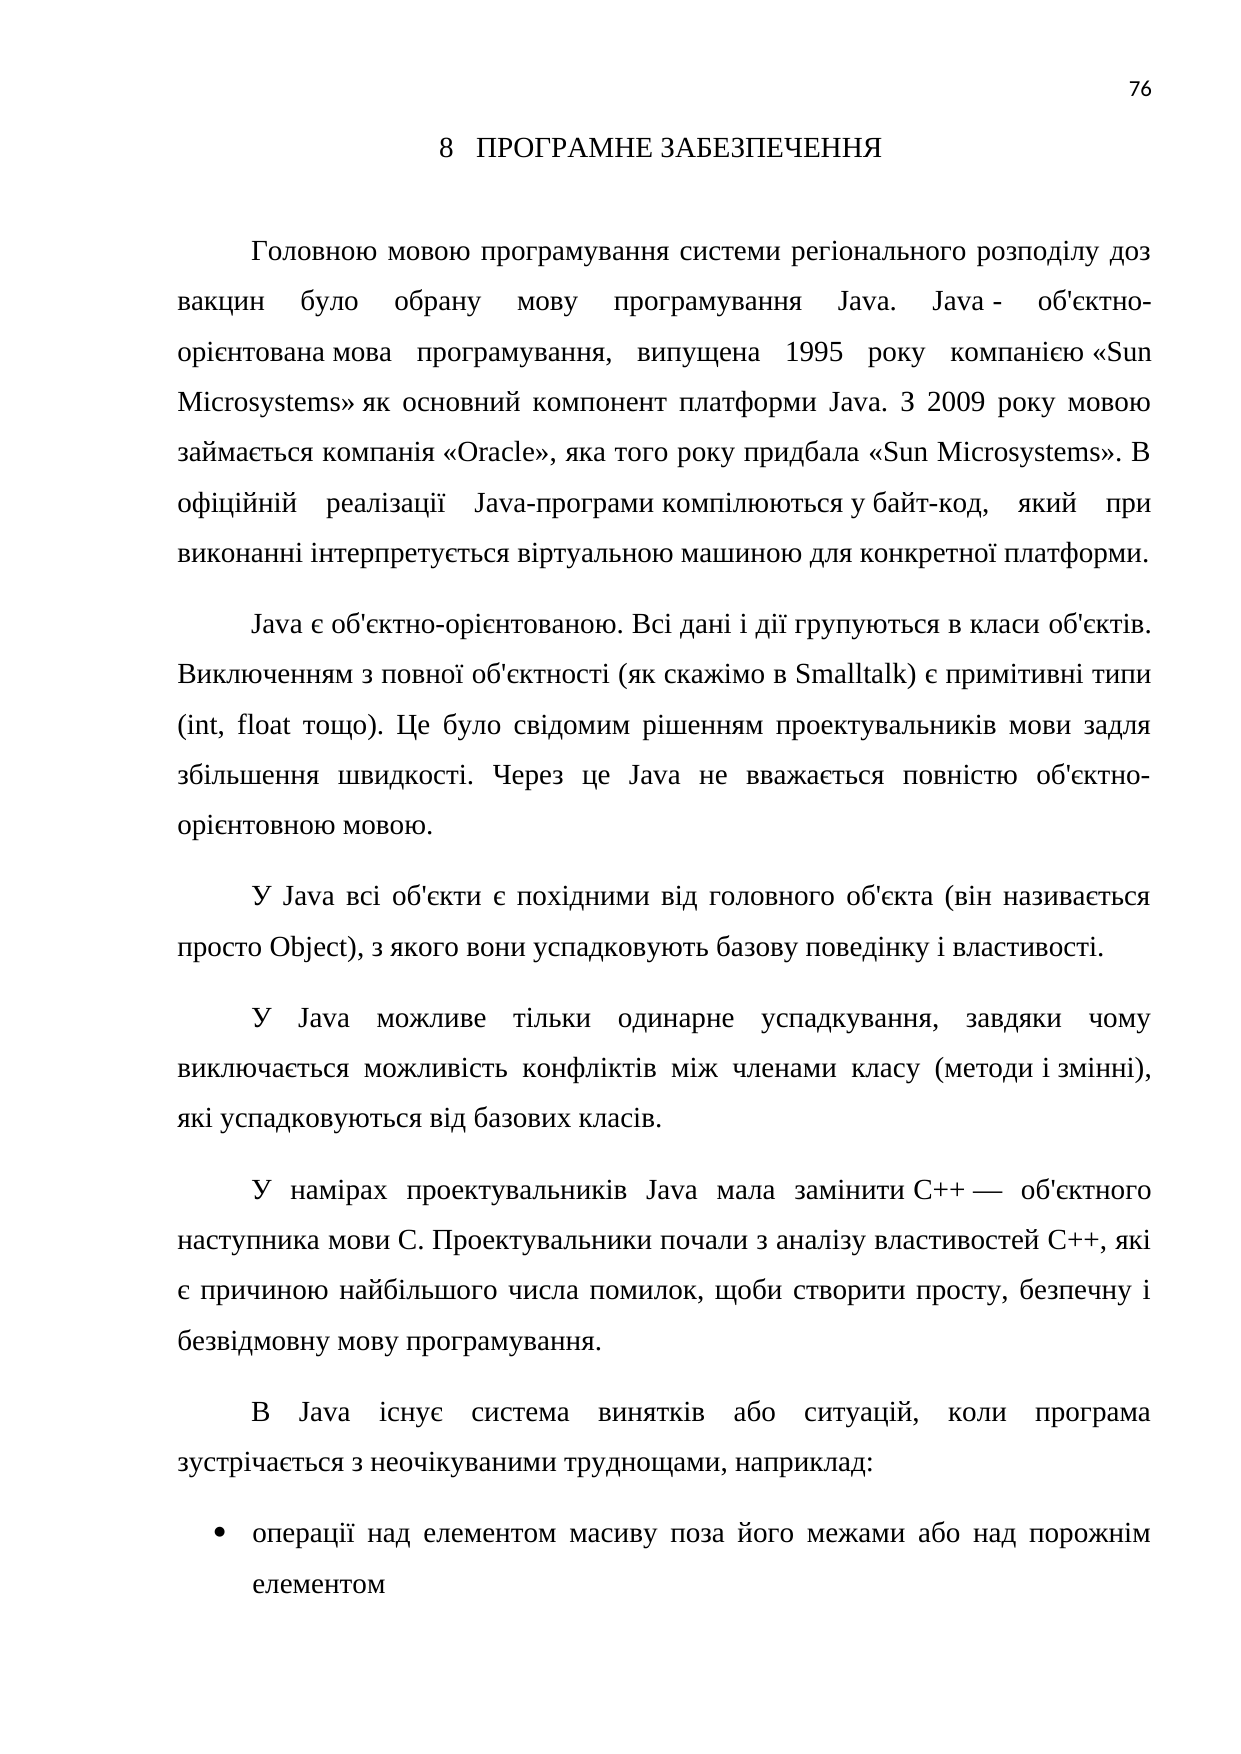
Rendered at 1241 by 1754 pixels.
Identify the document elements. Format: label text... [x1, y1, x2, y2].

text У намірах проектувальників Java мала замінити C++ — об'єктного наступника мови C. Проектувальники почали з аналізу властивостей C++, які є причиною найбільшого числа помилок, щоби створити просту, безпечну і безвідмовну мову програмування. [177, 1172, 1152, 1356]
text У Java всі об'єкти є похідними від головного об'єкта (він називається просто Object), з якого вони успадковують базову поведінку і властивості. [177, 878, 1152, 962]
list операції над елементом масиву поза його межами або над порожнім елементом [214, 1515, 1152, 1599]
subtitle ПРОГРАМНЕ ЗАБЕЗПЕЧЕННЯ [177, 130, 1152, 163]
text Головною мовою програмування системи регіонального розподілу доз вакцин було обрану мову програмування Java. Java - об'єктно-орієнтована мова програмування, випущена 1995 року компанією «Sun Microsystems» як основний компонент платформи Java. З 2009 року мовою займається компанія «Oracle», яка того року придбала «Sun Microsystems». В офіційній реалізації Java-програми компілюються у байт-код, який при виконанні інтерпретується віртуальною машиною для конкретної платформи. [177, 233, 1152, 568]
text У Java можливе тільки одинарне успадкування, завдяки чому виключається можливість конфліктів між членами класу (методи і змінні), які успадковуються від базових класів. [177, 1000, 1152, 1134]
text Java є об'єктно-орієнтованою. Всі дані і дії групуються в класи об'єктів. Виключенням з повної об'єктності (як скажімо в Smalltalk) є примітивні типи (int, float тощо). Це було свідомим рішенням проектувальників мови задля збільшення швидкості. Через це Java не вважається повністю об'єктно-орієнтовною мовою. [177, 606, 1152, 841]
text В Java існує система винятків або ситуацій, коли програма зустрічається з неочікуваними труднощами, наприклад: [177, 1394, 1152, 1478]
